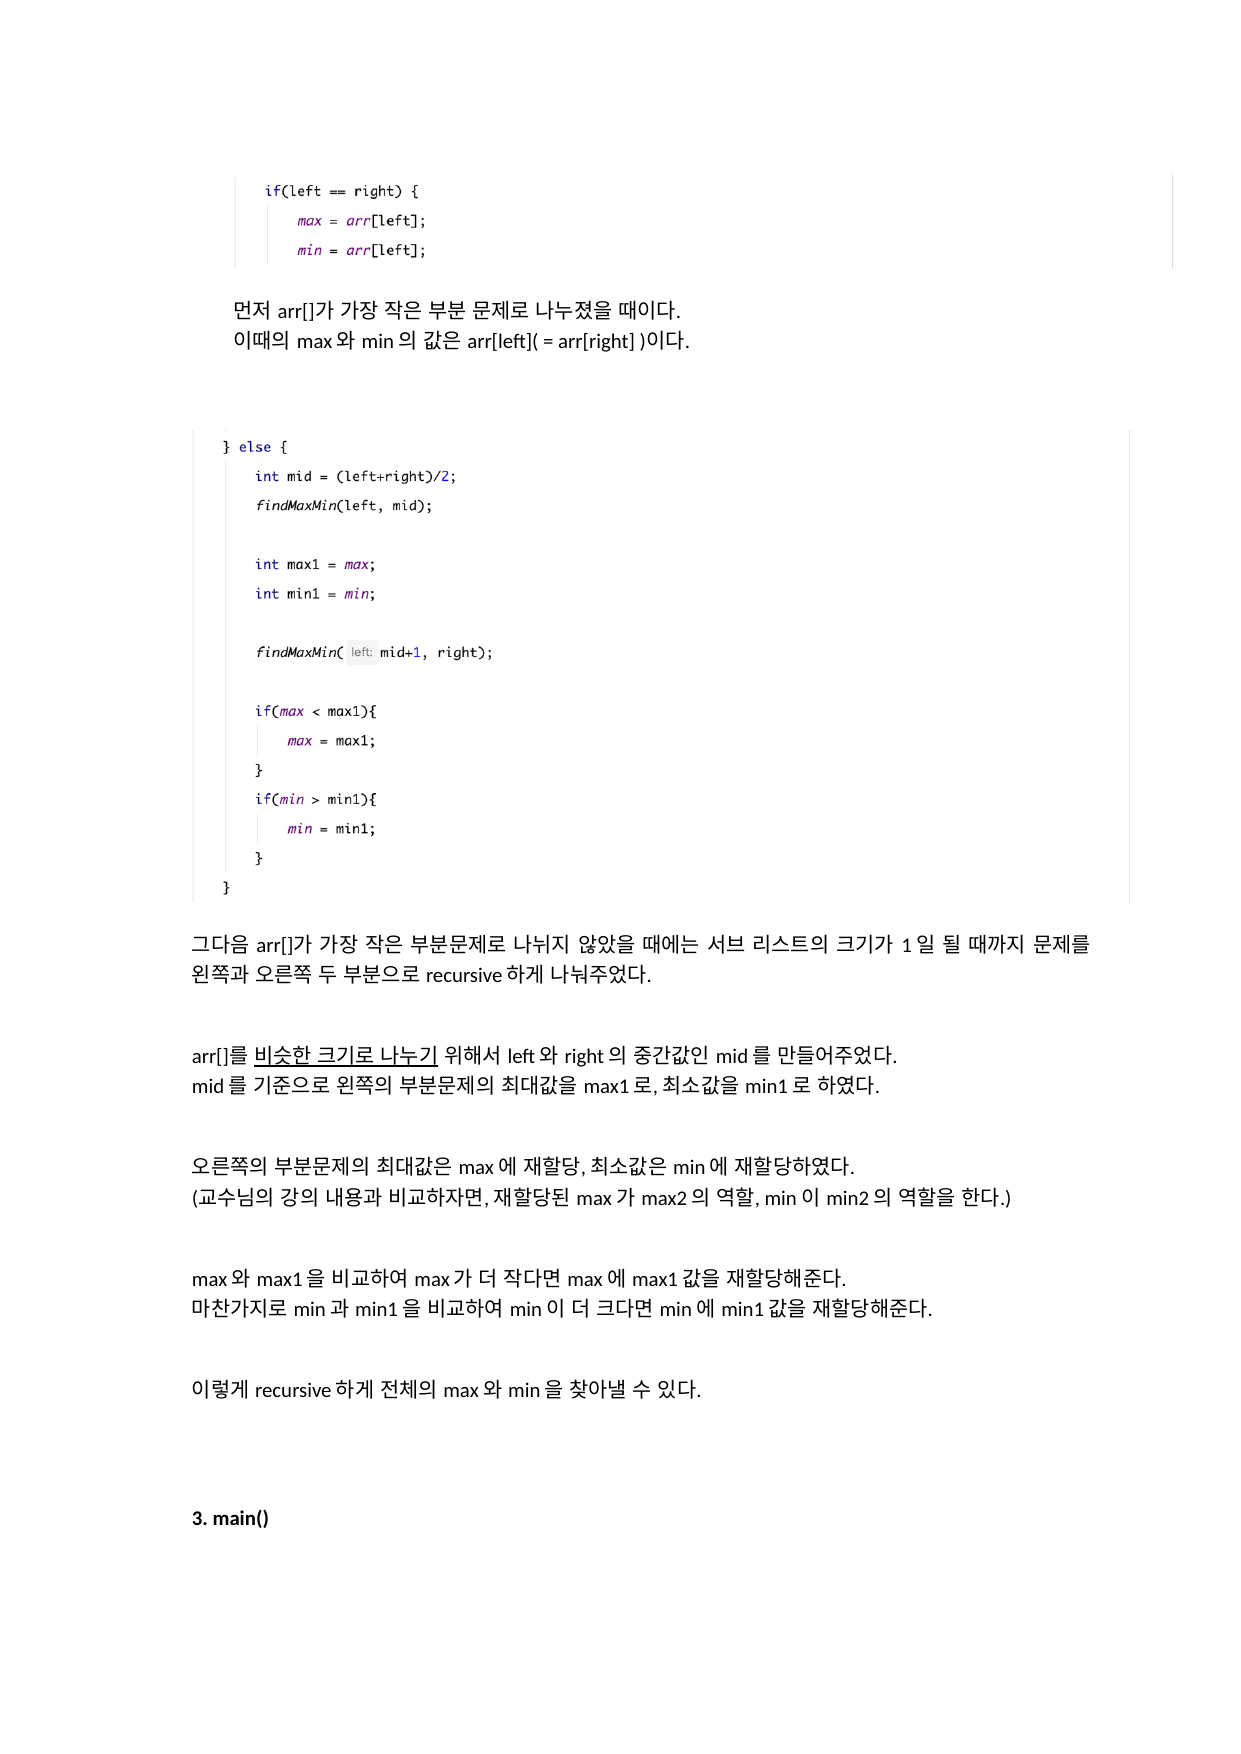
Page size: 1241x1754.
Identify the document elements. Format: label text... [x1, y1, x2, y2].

picture [191, 430, 1132, 903]
text 마찬가지로 min과 min1을 비교하여 min이 더 크다면 min에 min1값을 재할당해준다. [192, 1292, 1090, 1322]
text max와 max1을 비교하여 max가 더 작다면 max에 max1값을 재할당해준다. [192, 1262, 1090, 1292]
text 먼저 arr[]가 가장 작은 부분 문제로 나누졌을 때이다. [233, 294, 1090, 324]
text arr[]를 비슷한 크기로 나누기 위해서 left와 right의 중간값인 mid를 만들어주었다. [192, 1039, 1090, 1069]
text 3. main() [192, 1505, 1090, 1530]
text 오른쪽의 부분문제의 최대값은 max에 재할당, 최소값은 min에 재할당하였다. [192, 1151, 1090, 1181]
text 이렇게 recursive하게 전체의 max와 min을 찾아낼 수 있다. [192, 1373, 1090, 1403]
text (교수님의 강의 내용과 비교하자면, 재할당된 max가 max2의 역할, min이 min2의 역할을 한다.) [192, 1181, 1090, 1211]
text 이때의 max와 min의 값은 arr[left]( = arr[right] )이다. [233, 324, 1090, 354]
text mid를 기준으로 왼쪽의 부분문제의 최대값을 max1로, 최소값을 min1로 하였다. [192, 1069, 1090, 1100]
text 그다음 arr[]가 가장 작은 부분문제로 나뉘지 않았을 때에는 서브 리스트의 크기가 1일 될 때까지 문제를 왼쪽과 오른쪽 두 부분으로 recursive하게 나눠주었다. [192, 928, 1090, 988]
picture [233, 175, 1174, 269]
